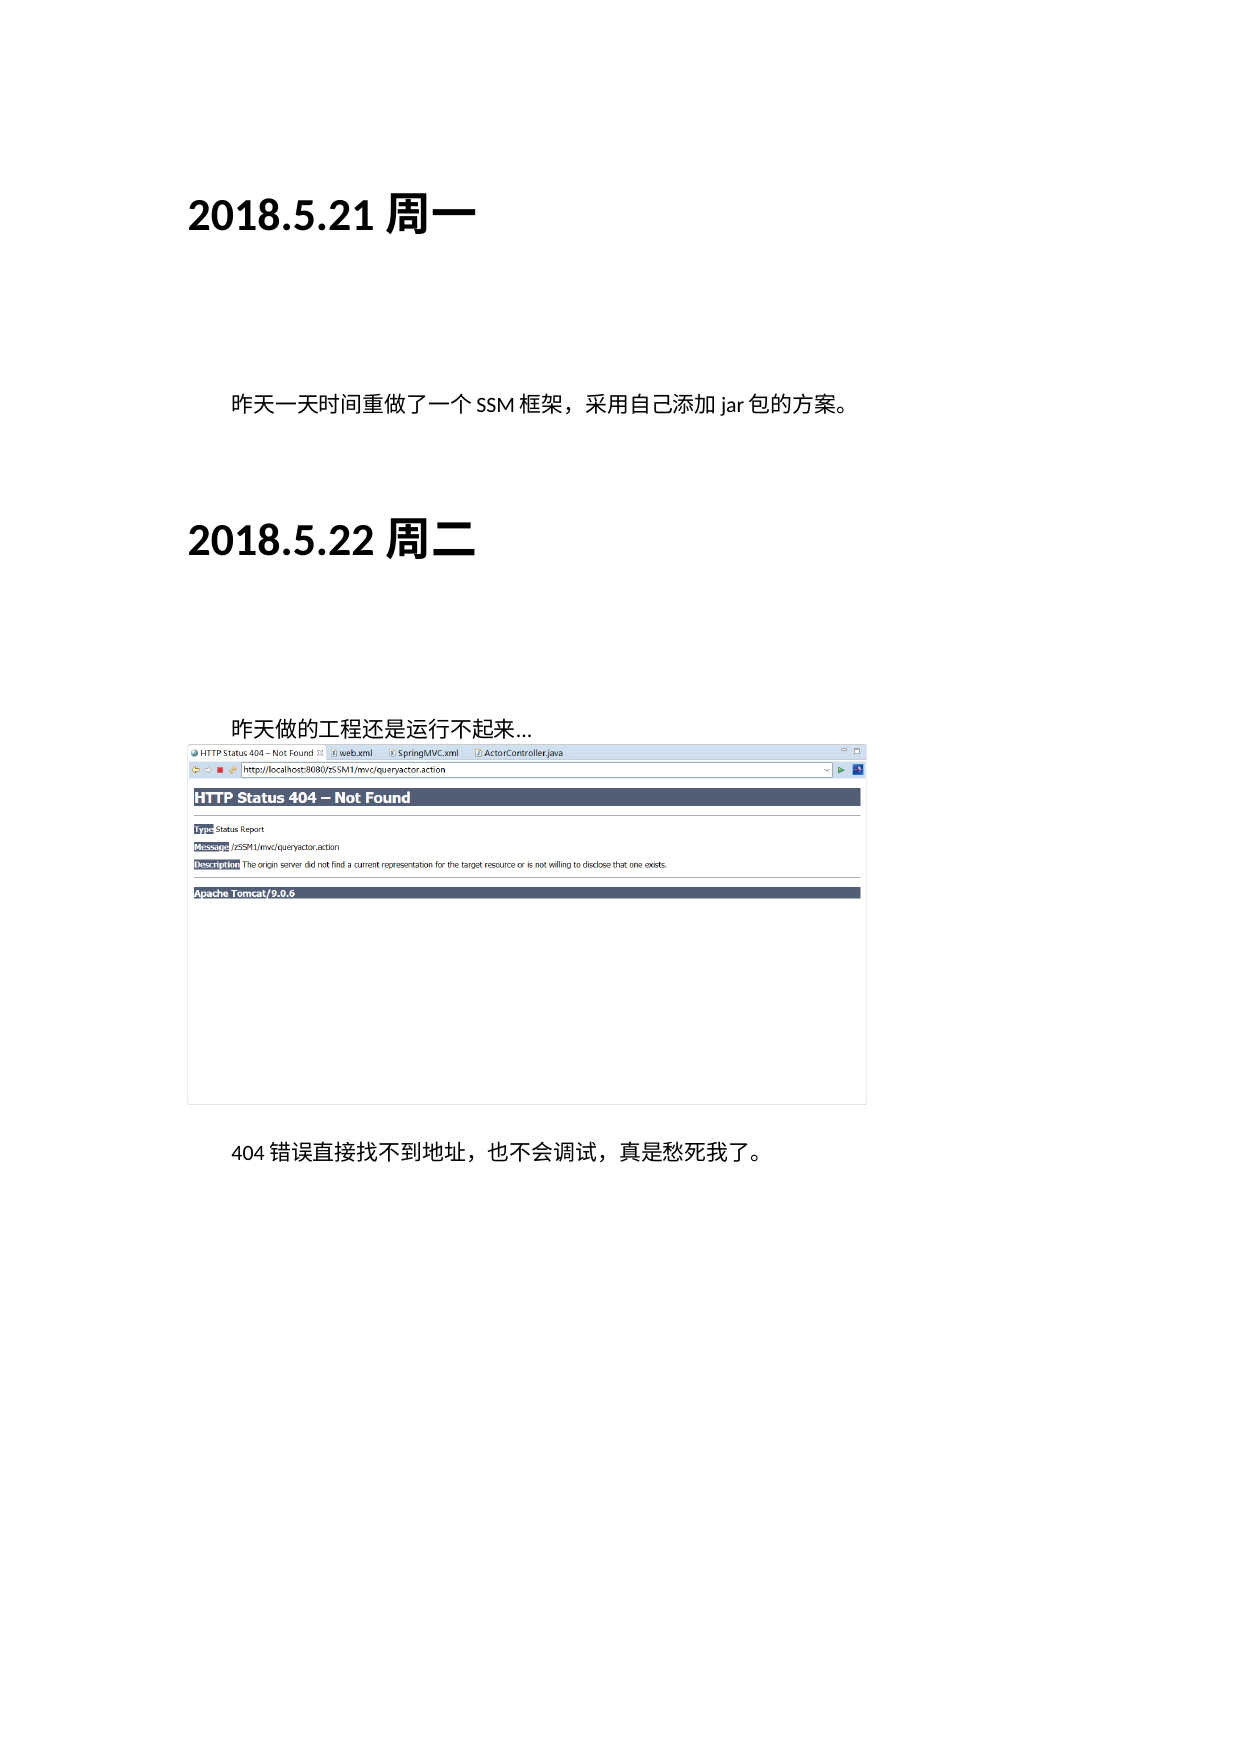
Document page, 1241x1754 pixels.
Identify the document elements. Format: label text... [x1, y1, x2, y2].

picture [187, 744, 867, 1105]
text 昨天做的工程还是运行不起来... [187, 712, 1053, 744]
subtitle 2018.5.21 周一 [187, 162, 1053, 259]
subtitle 2018.5.22 周二 [187, 487, 1053, 584]
text 404错误直接找不到地址，也不会调试，真是愁死我了。 [187, 1134, 1053, 1167]
text 昨天一天时间重做了一个SSM框架，采用自己添加jar包的方案。 [187, 387, 1053, 419]
